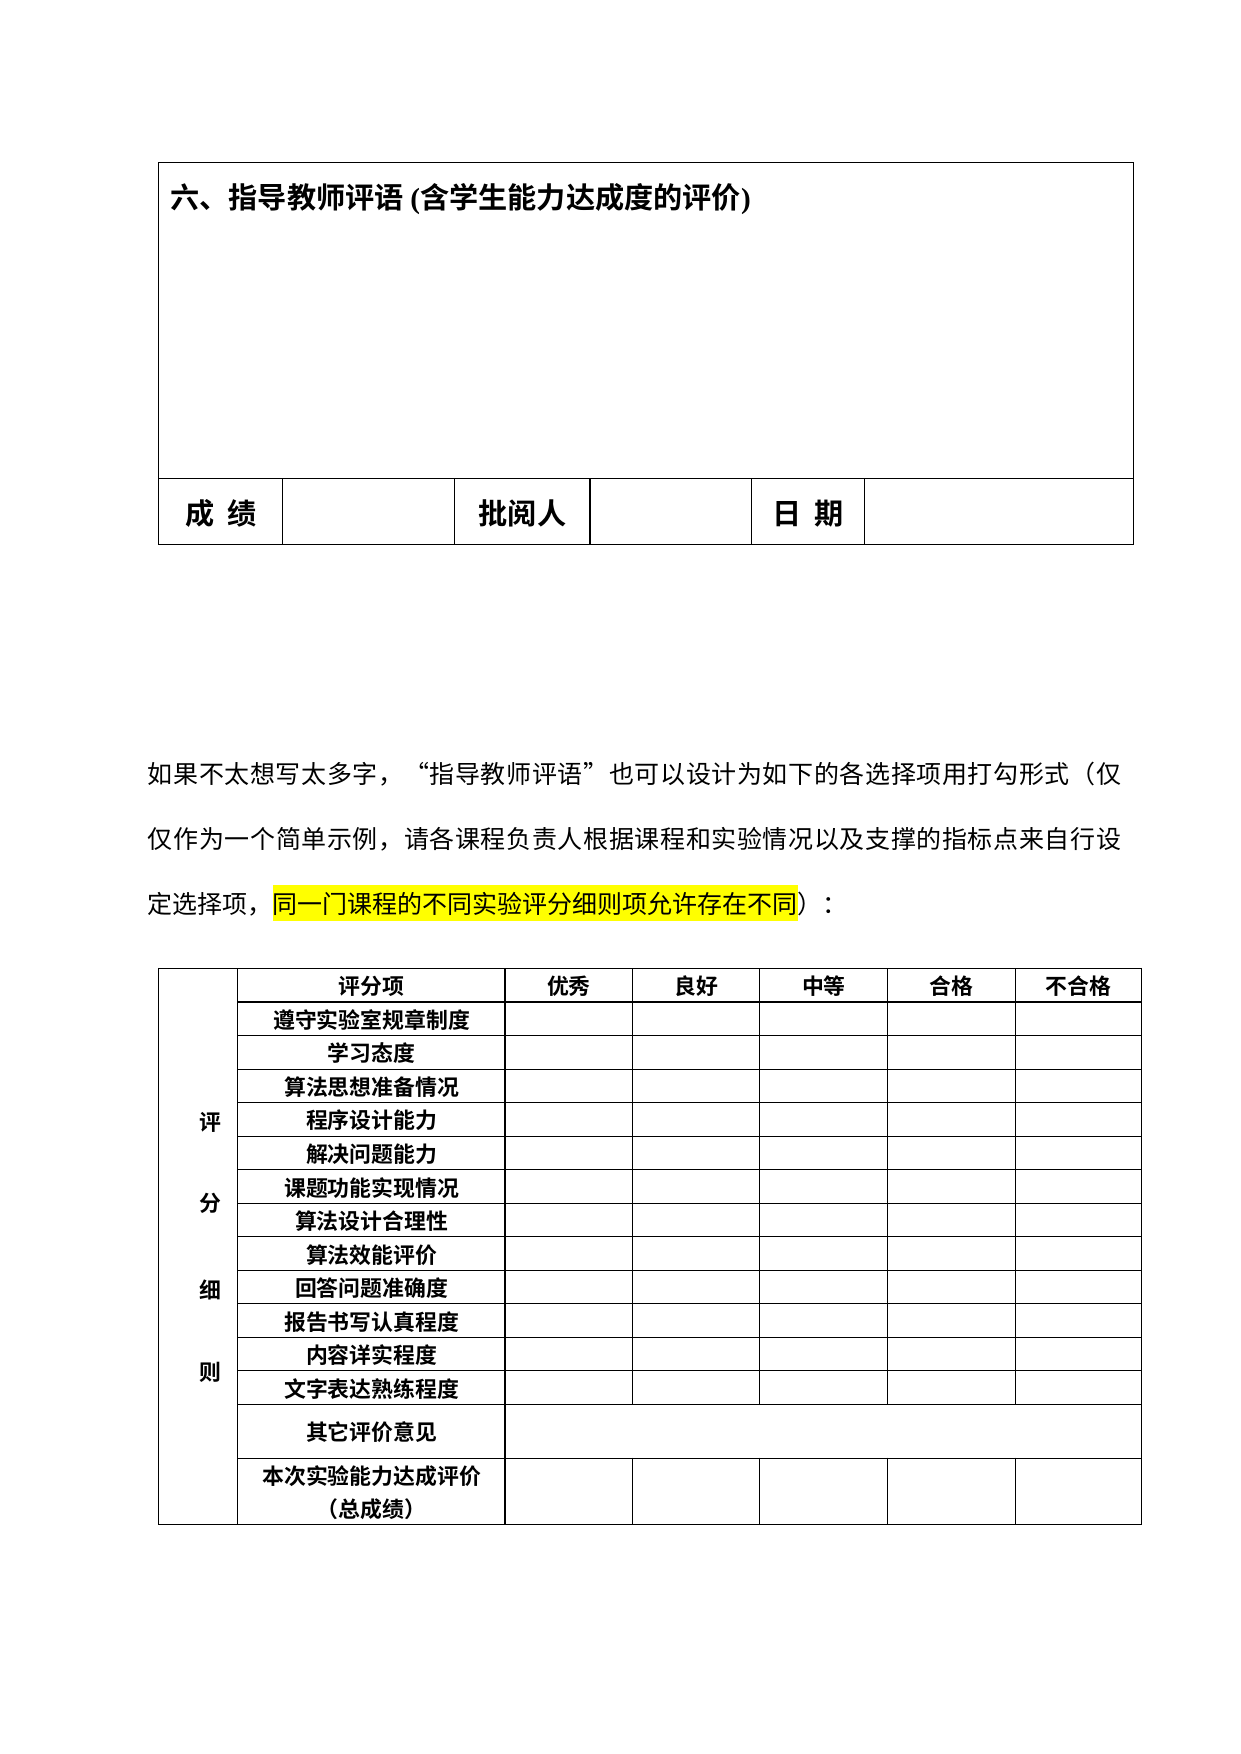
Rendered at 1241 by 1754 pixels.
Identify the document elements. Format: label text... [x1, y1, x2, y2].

table_cell [888, 1371, 1015, 1404]
table_cell [1016, 1003, 1141, 1035]
table_cell 本次实验能力达成评价（总成绩） [238, 1459, 504, 1524]
table_cell [760, 1237, 887, 1270]
table_cell [888, 1070, 1015, 1102]
table_cell [888, 1103, 1015, 1136]
table_cell [865, 479, 1133, 544]
table_cell [760, 1271, 887, 1303]
table_cell [1016, 1304, 1141, 1337]
table_cell [633, 1103, 759, 1136]
table_header 中等 [760, 969, 887, 1001]
table_cell [633, 1338, 759, 1370]
table_cell [888, 1204, 1015, 1236]
table_cell [888, 1170, 1015, 1203]
table_cell 报告书写认真程度 [238, 1304, 504, 1337]
table_cell [1016, 1103, 1141, 1136]
table_cell 日 期 [752, 479, 864, 544]
table_cell [506, 1170, 632, 1203]
table_cell [1016, 1070, 1141, 1102]
table_cell 算法思想准备情况 [238, 1070, 504, 1102]
table_header 合格 [888, 969, 1015, 1001]
table_cell [888, 1304, 1015, 1337]
table_cell [760, 1103, 887, 1136]
table_cell [760, 1338, 887, 1370]
table_header 评分项 [238, 969, 504, 1001]
table_cell [633, 1170, 759, 1203]
table_cell [506, 1003, 632, 1035]
table_cell 程序设计能力 [238, 1103, 504, 1136]
text 如果不太想写太多字，“指导教师评语”也可以设计为如下的各选择项用打勾形式（仅仅作为一个简单示例，请各课程负责人根据课程和实验情况以及支撑的指标点来自行设定选择项，同一门课程的不同实验评分细则项允许存在不同）： [148, 740, 1122, 935]
table_cell [760, 1304, 887, 1337]
table_cell [633, 1237, 759, 1270]
table_cell [506, 1036, 632, 1068]
table_cell [506, 1459, 632, 1524]
table_cell [1016, 1338, 1141, 1370]
table_cell [506, 1271, 632, 1303]
table_cell [591, 479, 751, 544]
table_header 评 分 细 则 [159, 969, 237, 1524]
table_cell [888, 1137, 1015, 1169]
table_cell [1016, 1204, 1141, 1236]
table_cell [1016, 1137, 1141, 1169]
table_cell [506, 1103, 632, 1136]
table_cell [1016, 1371, 1141, 1404]
table_cell 文字表达熟练程度 [238, 1371, 504, 1404]
table_cell 内容详实程度 [238, 1338, 504, 1370]
table_cell [633, 1304, 759, 1337]
table_cell [633, 1204, 759, 1236]
table_cell [283, 479, 454, 544]
table_cell [506, 1304, 632, 1337]
table_cell [633, 1036, 759, 1068]
table_cell [506, 1070, 632, 1102]
table_cell 六、指导教师评语 (含学生能力达成度的评价) [159, 163, 1133, 478]
table_cell [633, 1070, 759, 1102]
table_cell [888, 1271, 1015, 1303]
table_header 不合格 [1016, 969, 1141, 1001]
table_cell [760, 1003, 887, 1035]
table_cell [760, 1137, 887, 1169]
table_cell [760, 1036, 887, 1068]
table_cell [888, 1459, 1015, 1524]
table_cell [506, 1371, 632, 1404]
table_cell 批阅人 [455, 479, 589, 544]
table_cell [1016, 1237, 1141, 1270]
table_cell [760, 1459, 887, 1524]
table_cell [1016, 1036, 1141, 1068]
table_cell [760, 1170, 887, 1203]
table_cell [888, 1036, 1015, 1068]
table_cell [633, 1459, 759, 1524]
table_header 优秀 [506, 969, 632, 1001]
table_cell 成 绩 [159, 479, 282, 544]
table_cell 课题功能实现情况 [238, 1170, 504, 1203]
table_cell 其它评价意见 [238, 1405, 504, 1458]
table_cell [506, 1405, 1141, 1458]
table_cell [633, 1371, 759, 1404]
table_cell 回答问题准确度 [238, 1271, 504, 1303]
table_cell [506, 1137, 632, 1169]
table_cell [760, 1070, 887, 1102]
table_cell 算法效能评价 [238, 1237, 504, 1270]
table_cell [888, 1237, 1015, 1270]
table_cell 算法设计合理性 [238, 1204, 504, 1236]
table_cell [506, 1204, 632, 1236]
table_cell [506, 1338, 632, 1370]
table_cell [760, 1204, 887, 1236]
table_cell [760, 1371, 887, 1404]
table_cell [1016, 1170, 1141, 1203]
table_cell [633, 1137, 759, 1169]
table_cell [888, 1338, 1015, 1370]
table_cell [1016, 1459, 1141, 1524]
table_header 良好 [633, 969, 759, 1001]
table_cell [633, 1003, 759, 1035]
table_cell [888, 1003, 1015, 1035]
table_cell [1016, 1271, 1141, 1303]
table_cell 遵守实验室规章制度 [238, 1003, 504, 1035]
table_cell [633, 1271, 759, 1303]
table_cell [506, 1237, 632, 1270]
table_cell 解决问题能力 [238, 1137, 504, 1169]
table_cell 学习态度 [238, 1036, 504, 1068]
